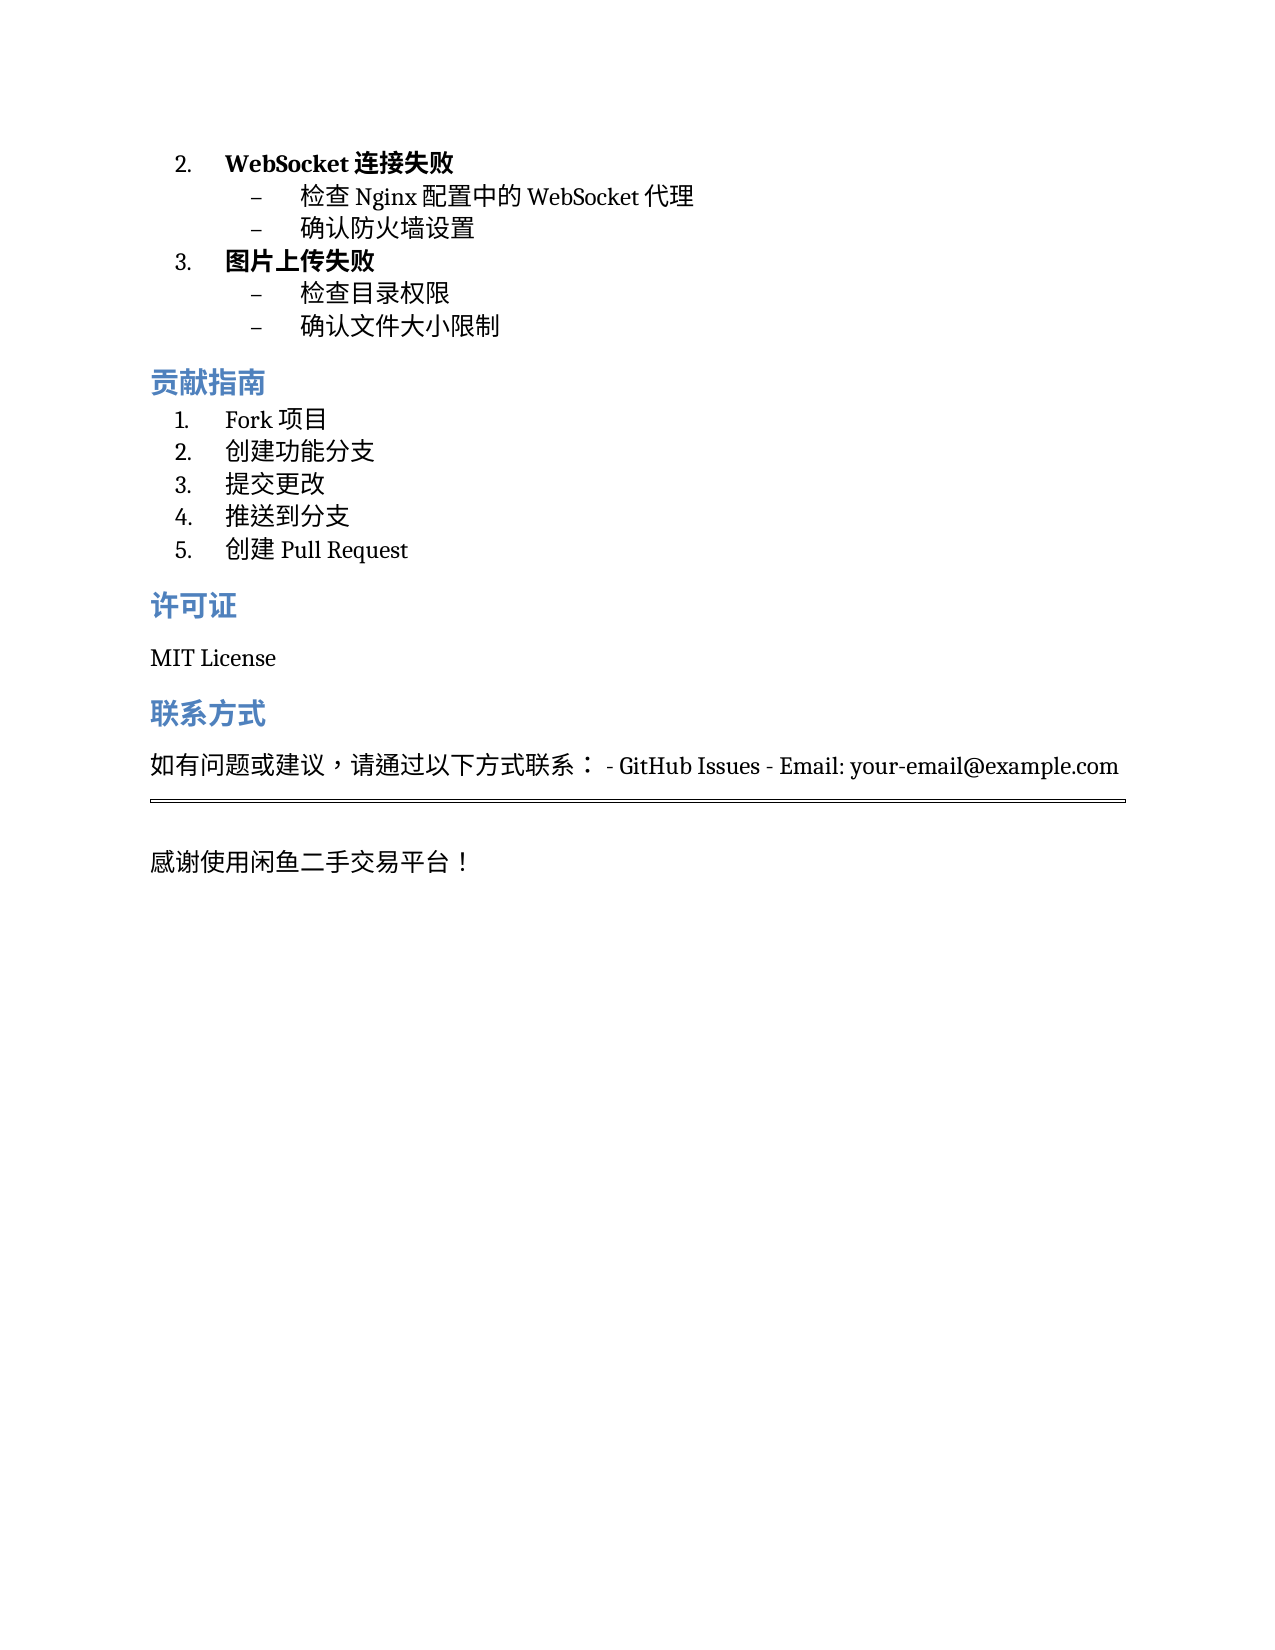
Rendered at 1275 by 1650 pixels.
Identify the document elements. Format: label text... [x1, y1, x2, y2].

list 创建功能分支 [175, 438, 1125, 467]
list 确认防火墙设置 [250, 215, 1125, 244]
list 创建 Pull Request [175, 536, 1125, 564]
list 提交更改 [175, 471, 1125, 499]
list Fork 项目 [175, 406, 1125, 434]
subtitle 贡献指南 [150, 362, 1125, 402]
text 感谢使用闲鱼二手交易平台！ [150, 849, 1125, 877]
subtitle 许可证 [150, 585, 1125, 625]
list 推送到分支 [175, 503, 1125, 532]
subtitle 联系方式 [150, 693, 1125, 733]
list 确认文件大小限制 [250, 312, 1125, 341]
list WebSocket连接失败 [175, 150, 1125, 179]
text 如有问题或建议，请通过以下方式联系： - GitHub Issues - Email: your-email@example.com [150, 752, 1125, 780]
text MIT License [150, 643, 1125, 672]
list 图片上传失败 [175, 247, 1125, 276]
list 检查目录权限 [250, 280, 1125, 309]
list 检查Nginx配置中的WebSocket代理 [250, 182, 1125, 211]
